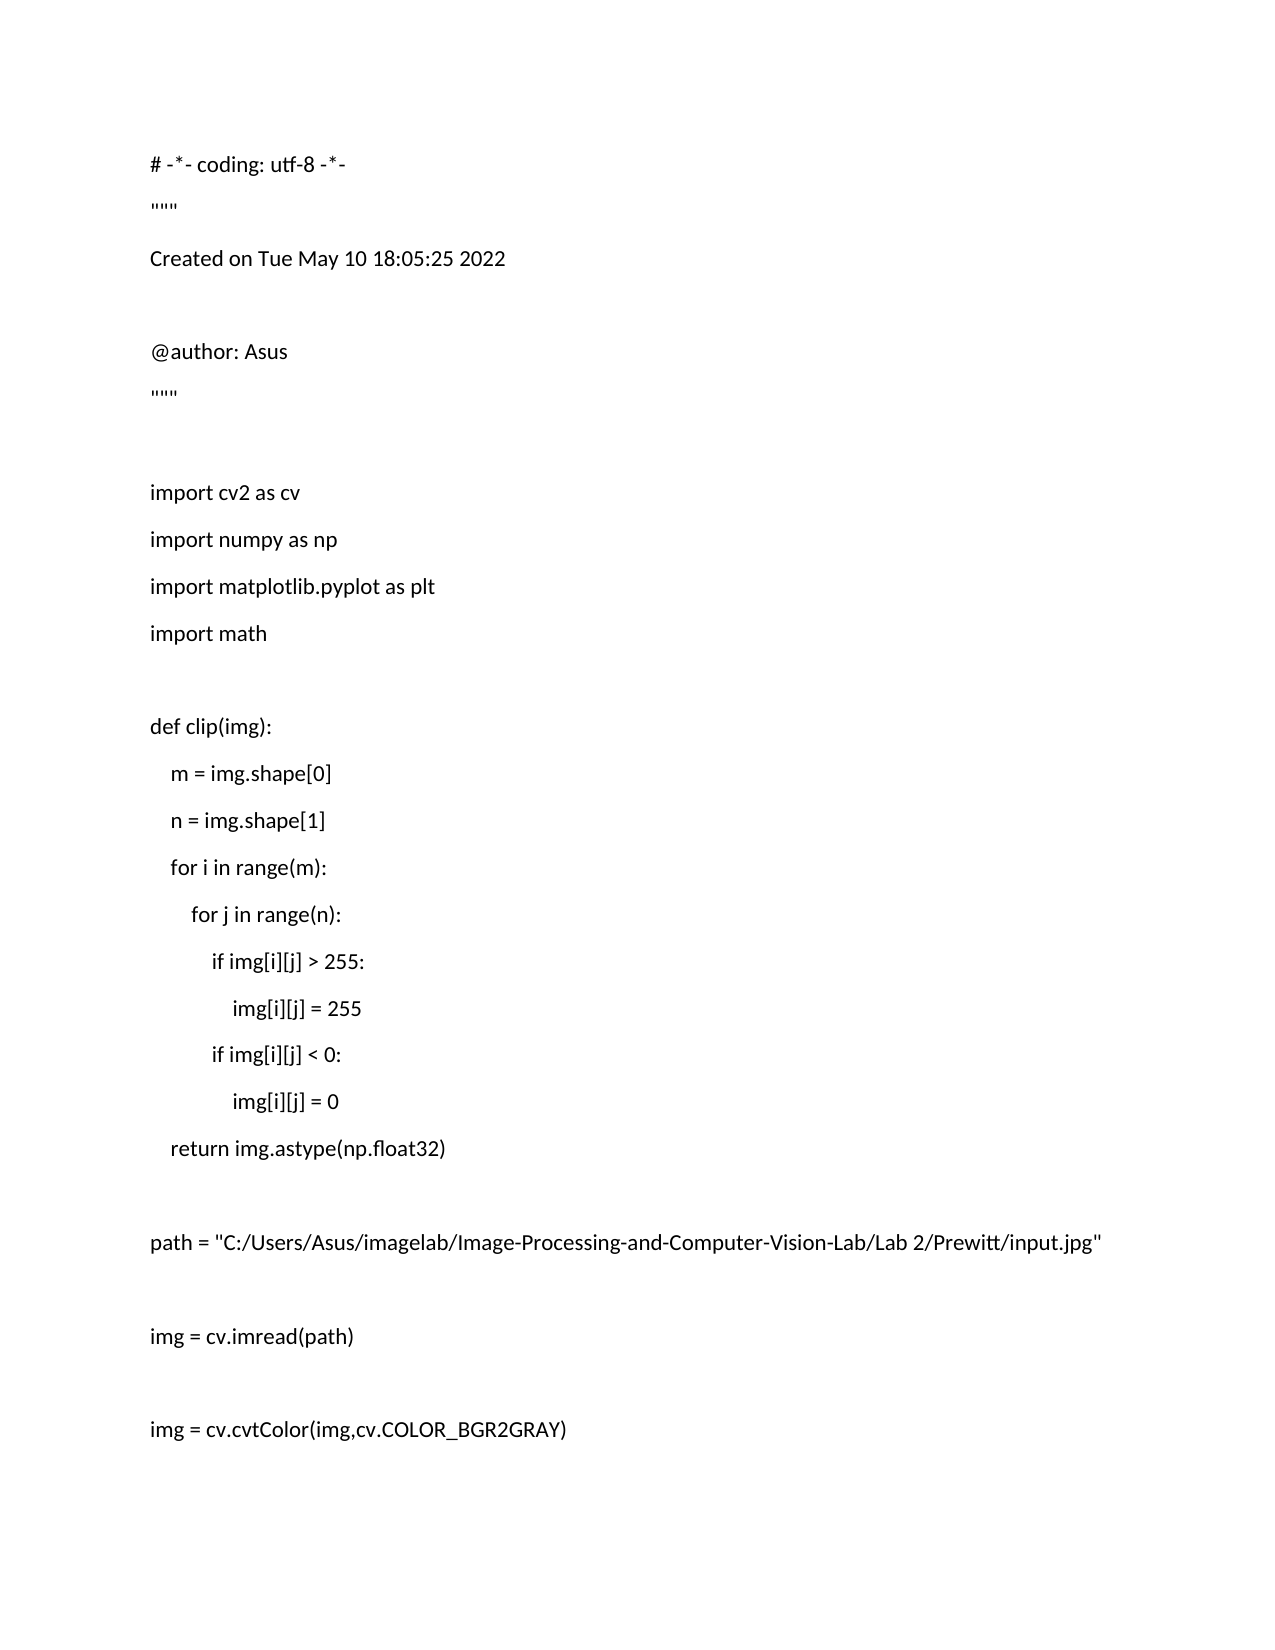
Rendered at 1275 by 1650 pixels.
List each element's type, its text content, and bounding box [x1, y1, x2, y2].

text """ [150, 197, 1125, 225]
text img = cv.imread(path) [150, 1322, 1125, 1350]
text import math [150, 619, 1125, 647]
text m = img.shape[0] [150, 759, 1125, 787]
text return img.astype(np.float32) [150, 1134, 1125, 1162]
text n = img.shape[1] [150, 806, 1125, 834]
text import numpy as np [150, 525, 1125, 553]
text img[i][j] = 0 [150, 1087, 1125, 1116]
text if img[i][j] < 0: [150, 1041, 1125, 1069]
text def clip(img): [150, 712, 1125, 741]
text path = "C:/Users/Asus/imagelab/Image-Processing-and-Computer-Vision-Lab/Lab 2/Prewitt/input.jpg" [150, 1228, 1125, 1256]
text for j in range(n): [150, 900, 1125, 928]
text if img[i][j] > 255: [150, 947, 1125, 975]
text @author: Asus [150, 337, 1125, 366]
text import matplotlib.pyplot as plt [150, 572, 1125, 600]
text # -*- coding: utf-8 -*- [150, 150, 1125, 178]
text img = cv.cvtColor(img,cv.COLOR_BGR2GRAY) [150, 1416, 1125, 1444]
text import cv2 as cv [150, 478, 1125, 506]
text img[i][j] = 255 [150, 994, 1125, 1022]
text """ [150, 384, 1125, 412]
text for i in range(m): [150, 853, 1125, 881]
text Created on Tue May 10 18:05:25 2022 [150, 244, 1125, 272]
